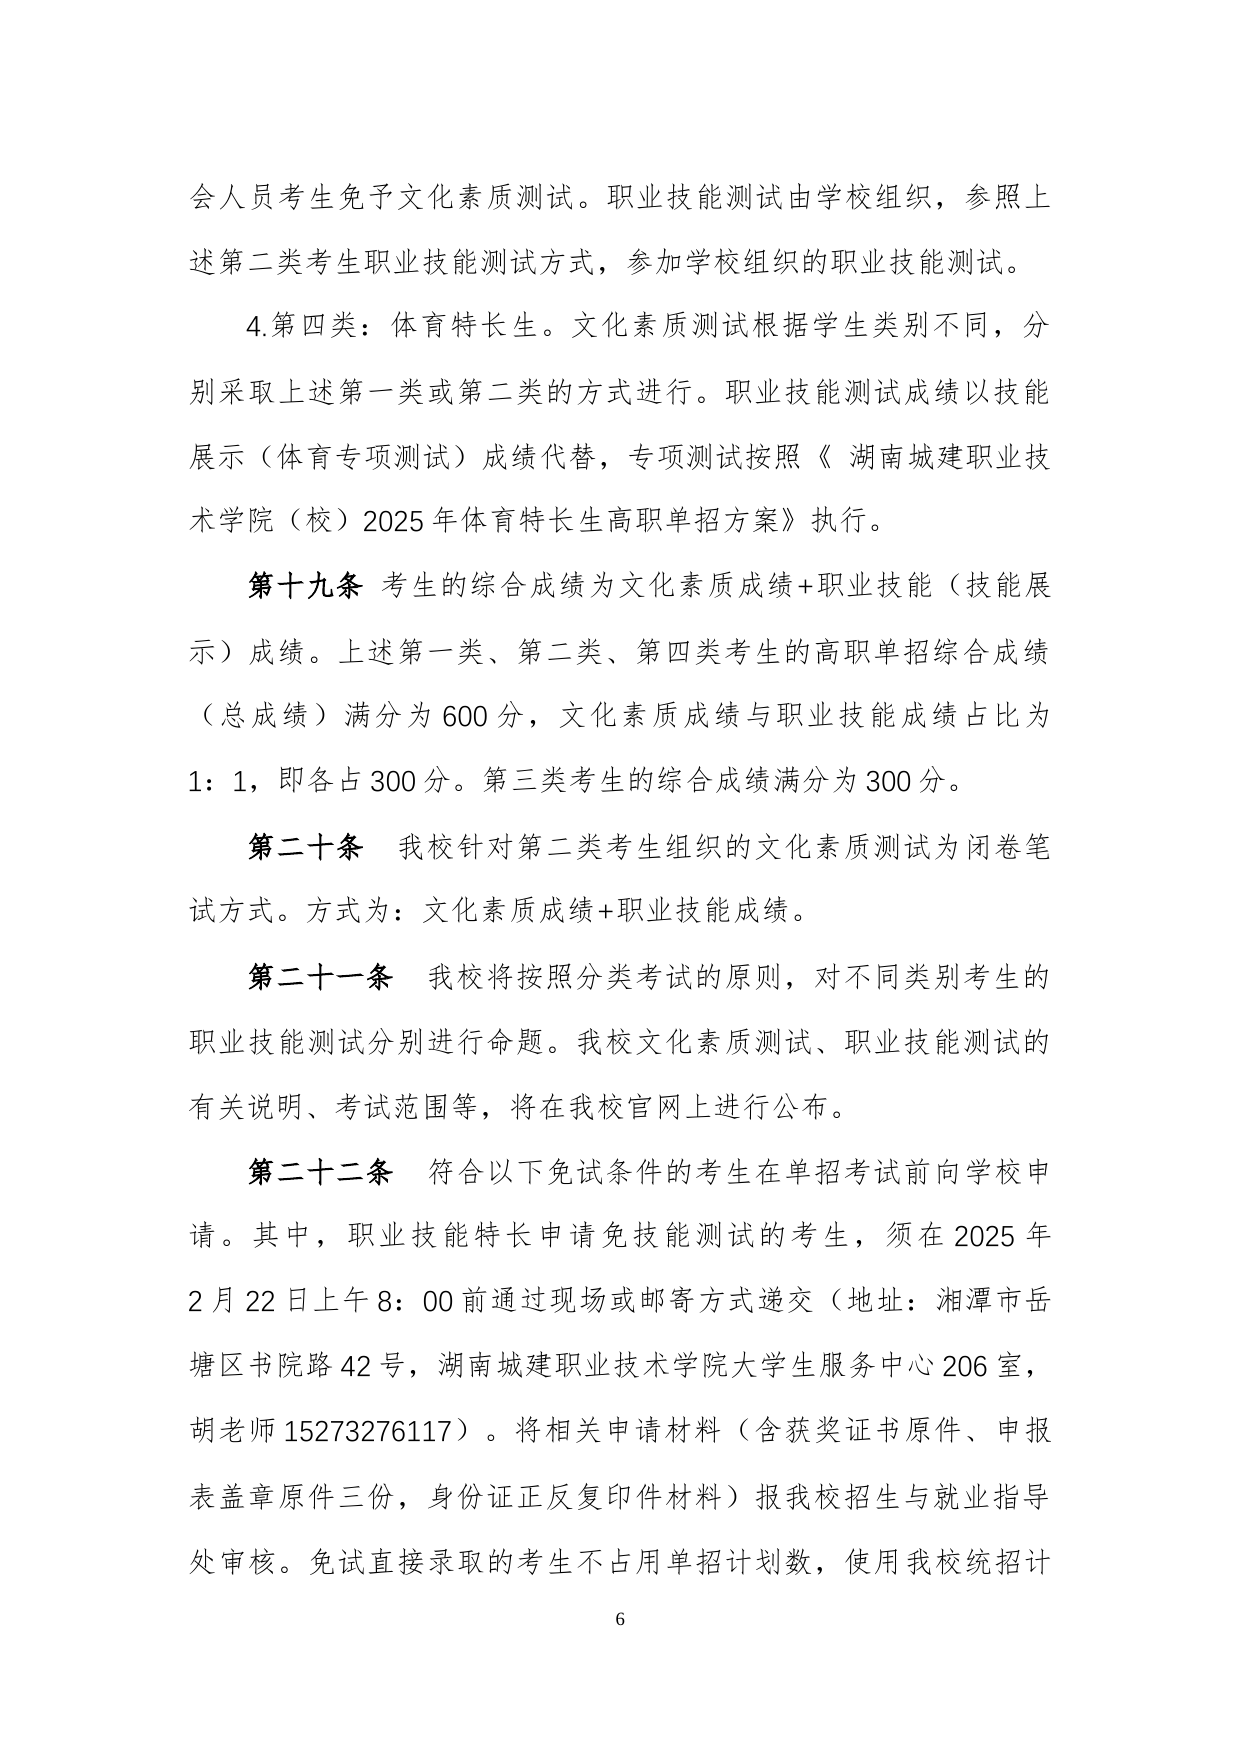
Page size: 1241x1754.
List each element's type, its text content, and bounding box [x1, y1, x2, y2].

text 第十九条 考生的综合成绩为文化素质成绩+职业技能（技能展示）成绩。上述第一类、第二类、第四类考生的高职单招综合成绩（总成绩）满分为600分，文化素质成绩与职业技能成绩占比为1：1，即各占300分。第三类考生的综合成绩满分为300分。 [187, 552, 1053, 812]
text 第二十条 我校针对第二类考生组织的文化素质测试为闭卷笔试方式。方式为：文化素质成绩+职业技能成绩。 [187, 812, 1053, 942]
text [187, 162, 1053, 292]
text 4.第四类：体育特长生。文化素质测试根据学生类别不同，分别采取上述第一类或第二类的方式进行。职业技能测试成绩以技能展示（体育专项测试）成绩代替，专项测试按照《 湖南城建职业技术学院（校）2025年体育特长生高职单招方案》执行。 [187, 292, 1053, 552]
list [187, 1137, 1053, 1592]
text 第二十一条 我校将按照分类考试的原则，对不同类别考生的职业技能测试分别进行命题。我校文化素质测试、职业技能测试的有关说明、考试范围等，将在我校官网上进行公布。 [187, 942, 1053, 1137]
